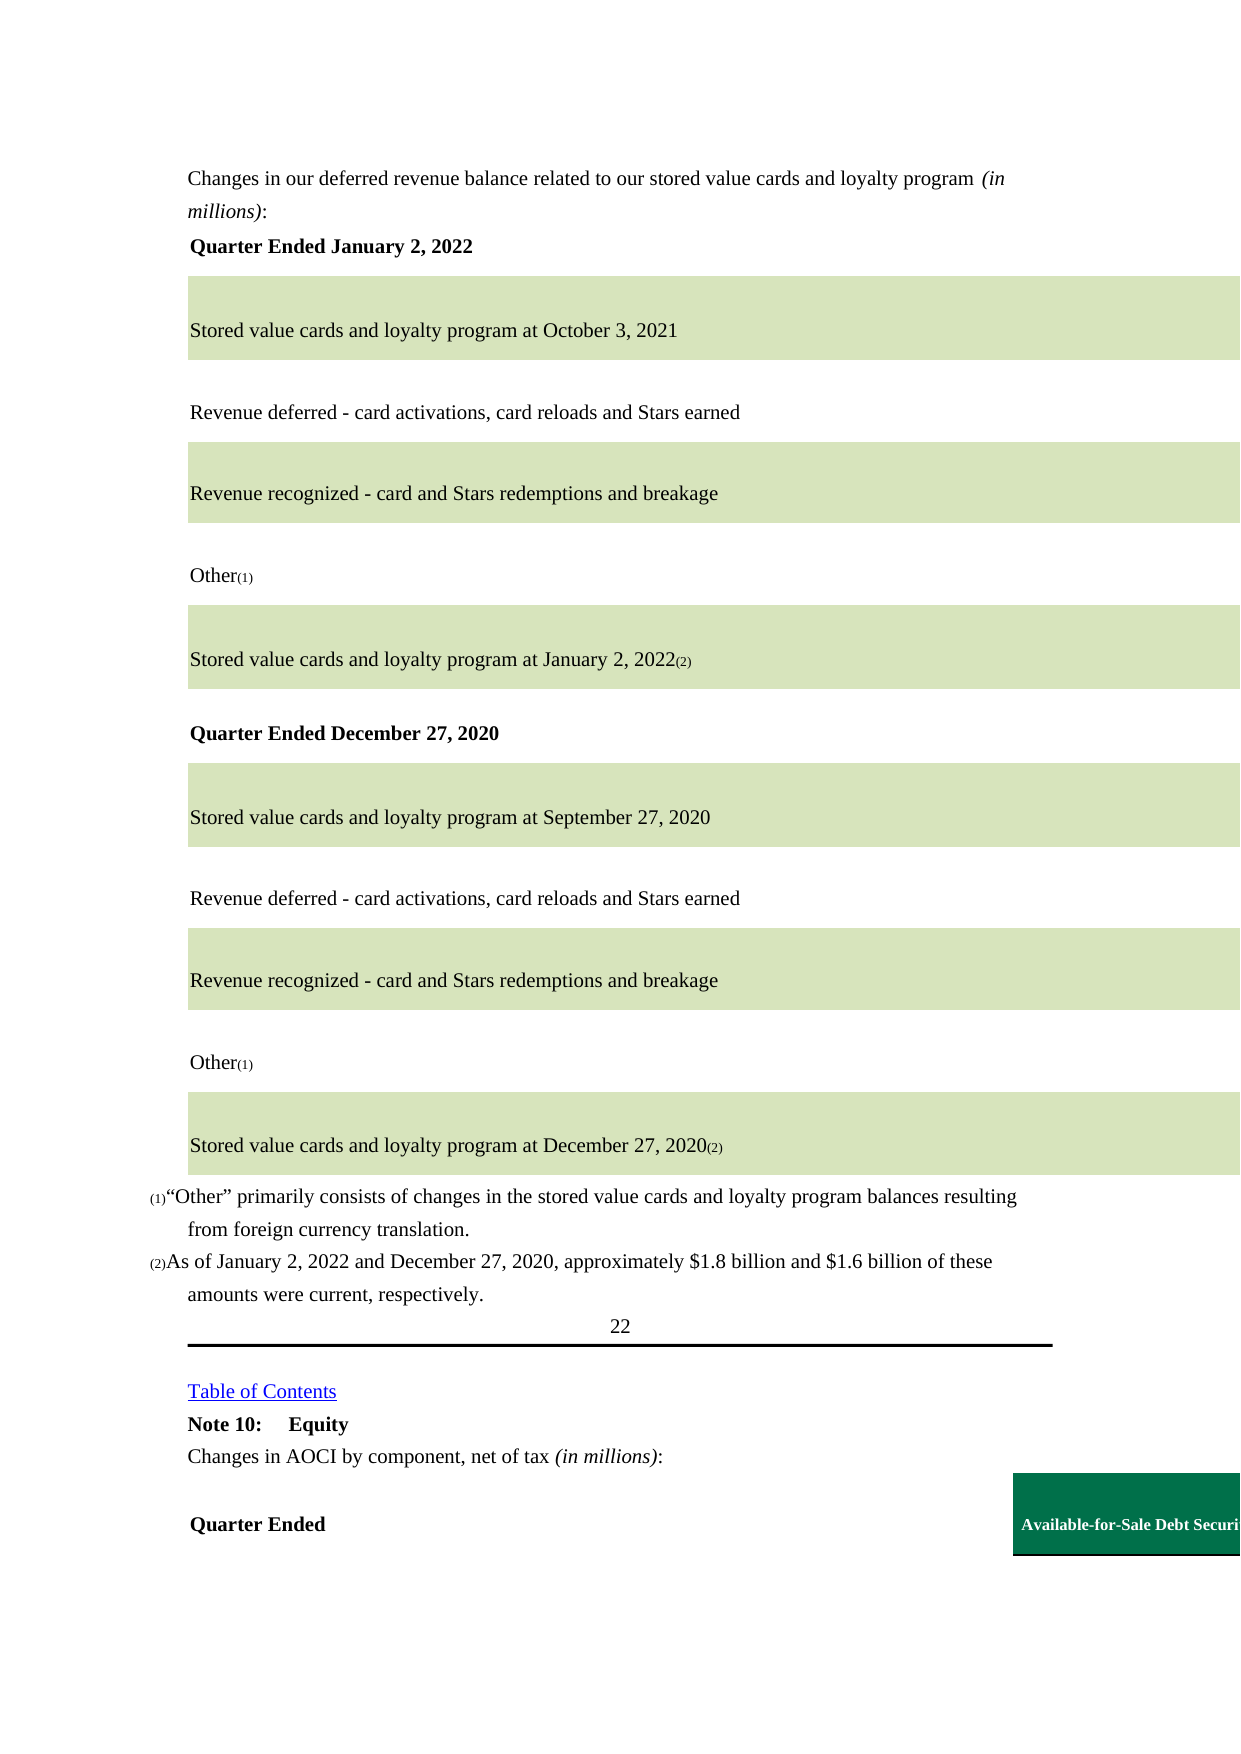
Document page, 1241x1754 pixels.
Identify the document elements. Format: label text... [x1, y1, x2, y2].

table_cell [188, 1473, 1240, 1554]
text Changes in AOCI by component, net of tax (in millions): [187, 1440, 1053, 1472]
text 22 [187, 1310, 1053, 1342]
text (1)“Other” primarily consists of changes in the stored value cards and loyalty program balances resulting from foreign currency translation. [150, 1180, 1053, 1245]
text Changes in our deferred revenue balance related to our stored value cards and loyalty program (in millions): [187, 162, 1053, 227]
text Table of Contents [187, 1375, 1053, 1407]
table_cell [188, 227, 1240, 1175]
text (2)As of January 2, 2022 and December 27, 2020, approximately $1.8 billion and $1.6 billion of these amounts were current, respectively. [150, 1245, 1053, 1310]
text Note 10: Equity [187, 1407, 1053, 1440]
